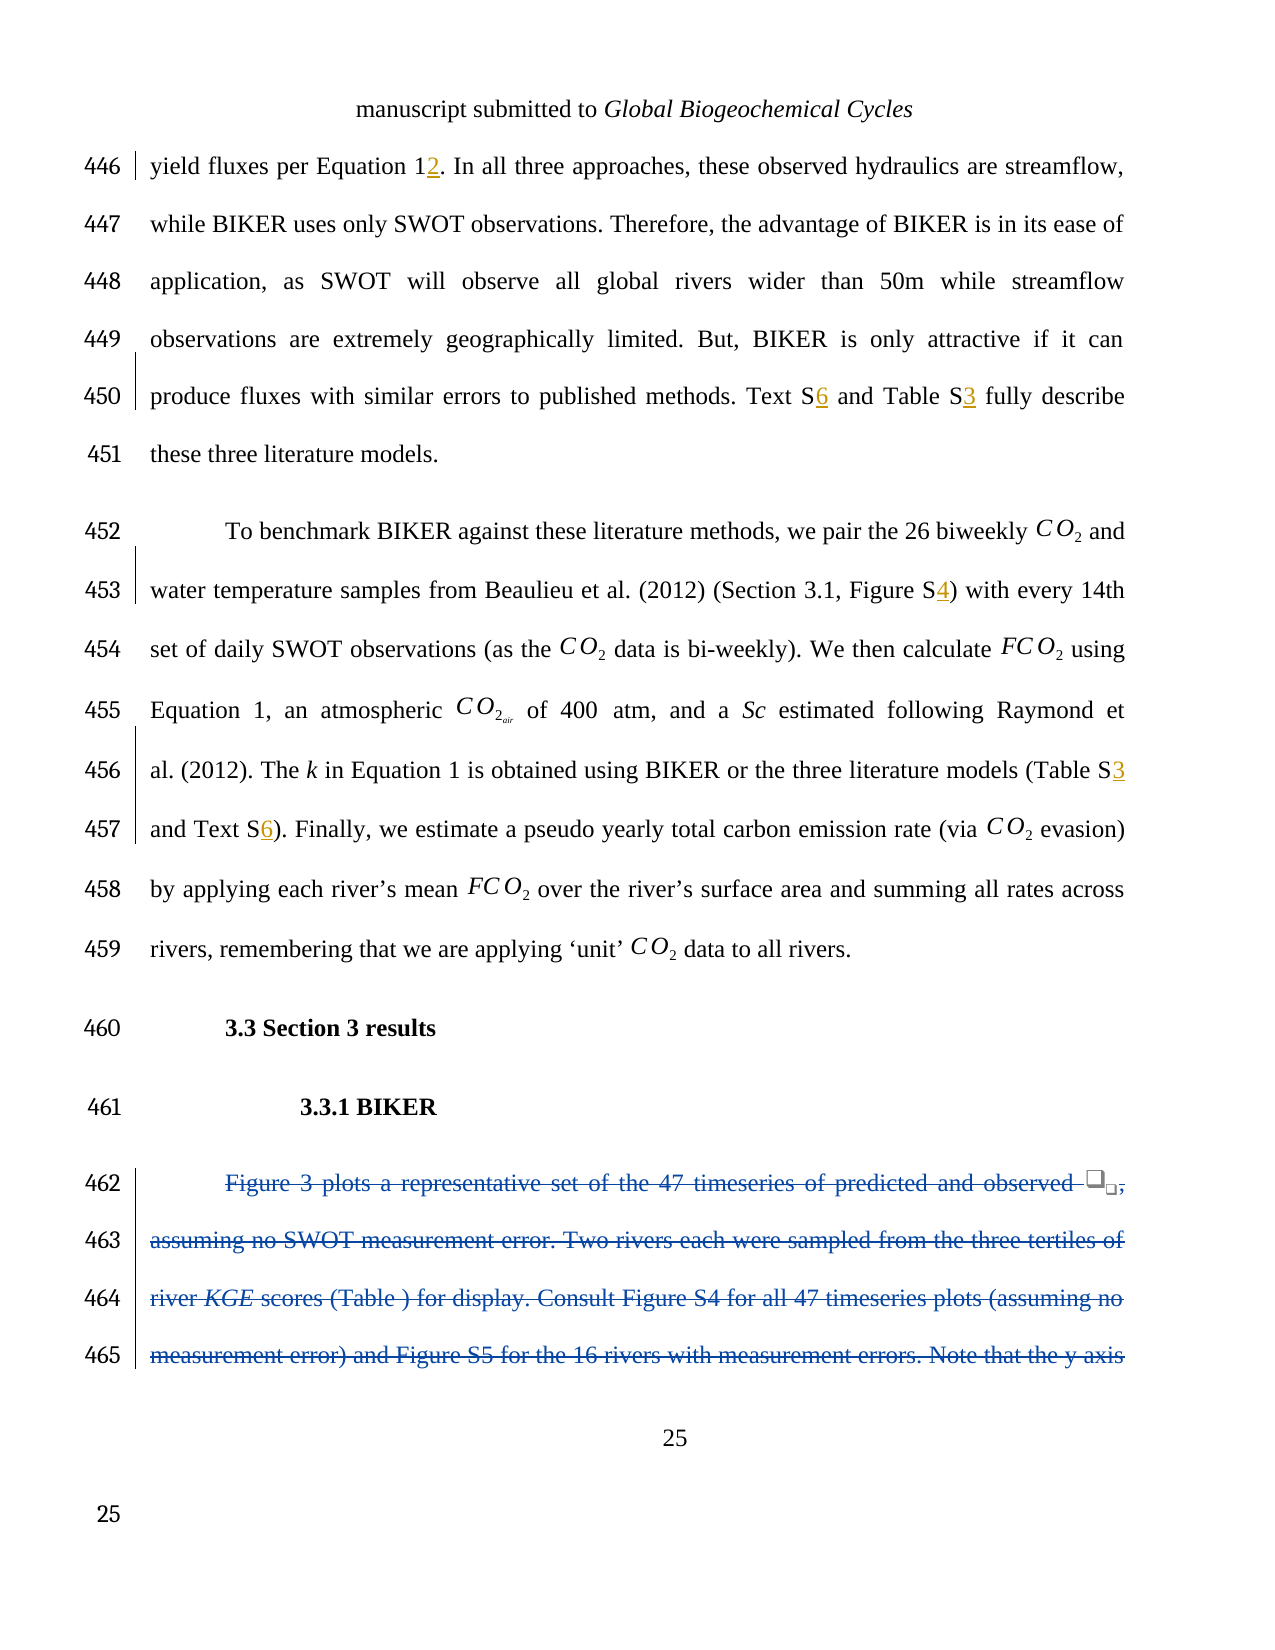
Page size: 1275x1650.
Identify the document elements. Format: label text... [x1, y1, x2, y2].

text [150, 151, 1125, 467]
subtitle 3.3.1 BIKER [225, 1092, 1125, 1121]
text To benchmark BIKER against these literature methods, we pair the 26 biweekly and water temperature samples from Beaulieu et al. (2012) (Section 3.1, Figure S) with every 14th set of daily SWOT observations (as the data is bi-weekly). We then calculate using Equation 1, an atmospheric of 400 atm, and a Sc estimated following Raymond et al. (2012). The k in Equation 1 is obtained using BIKER or the three literature models (Table S and Text S). Finally, we estimate a pseudo yearly total carbon emission rate (via evasion) by applying each river’s mean over the river’s surface area and summing all rates across rivers, remembering that we are applying ‘unit’ data to all rivers. [150, 515, 1125, 964]
subtitle 3.3 Section 3 results [150, 1013, 1125, 1042]
